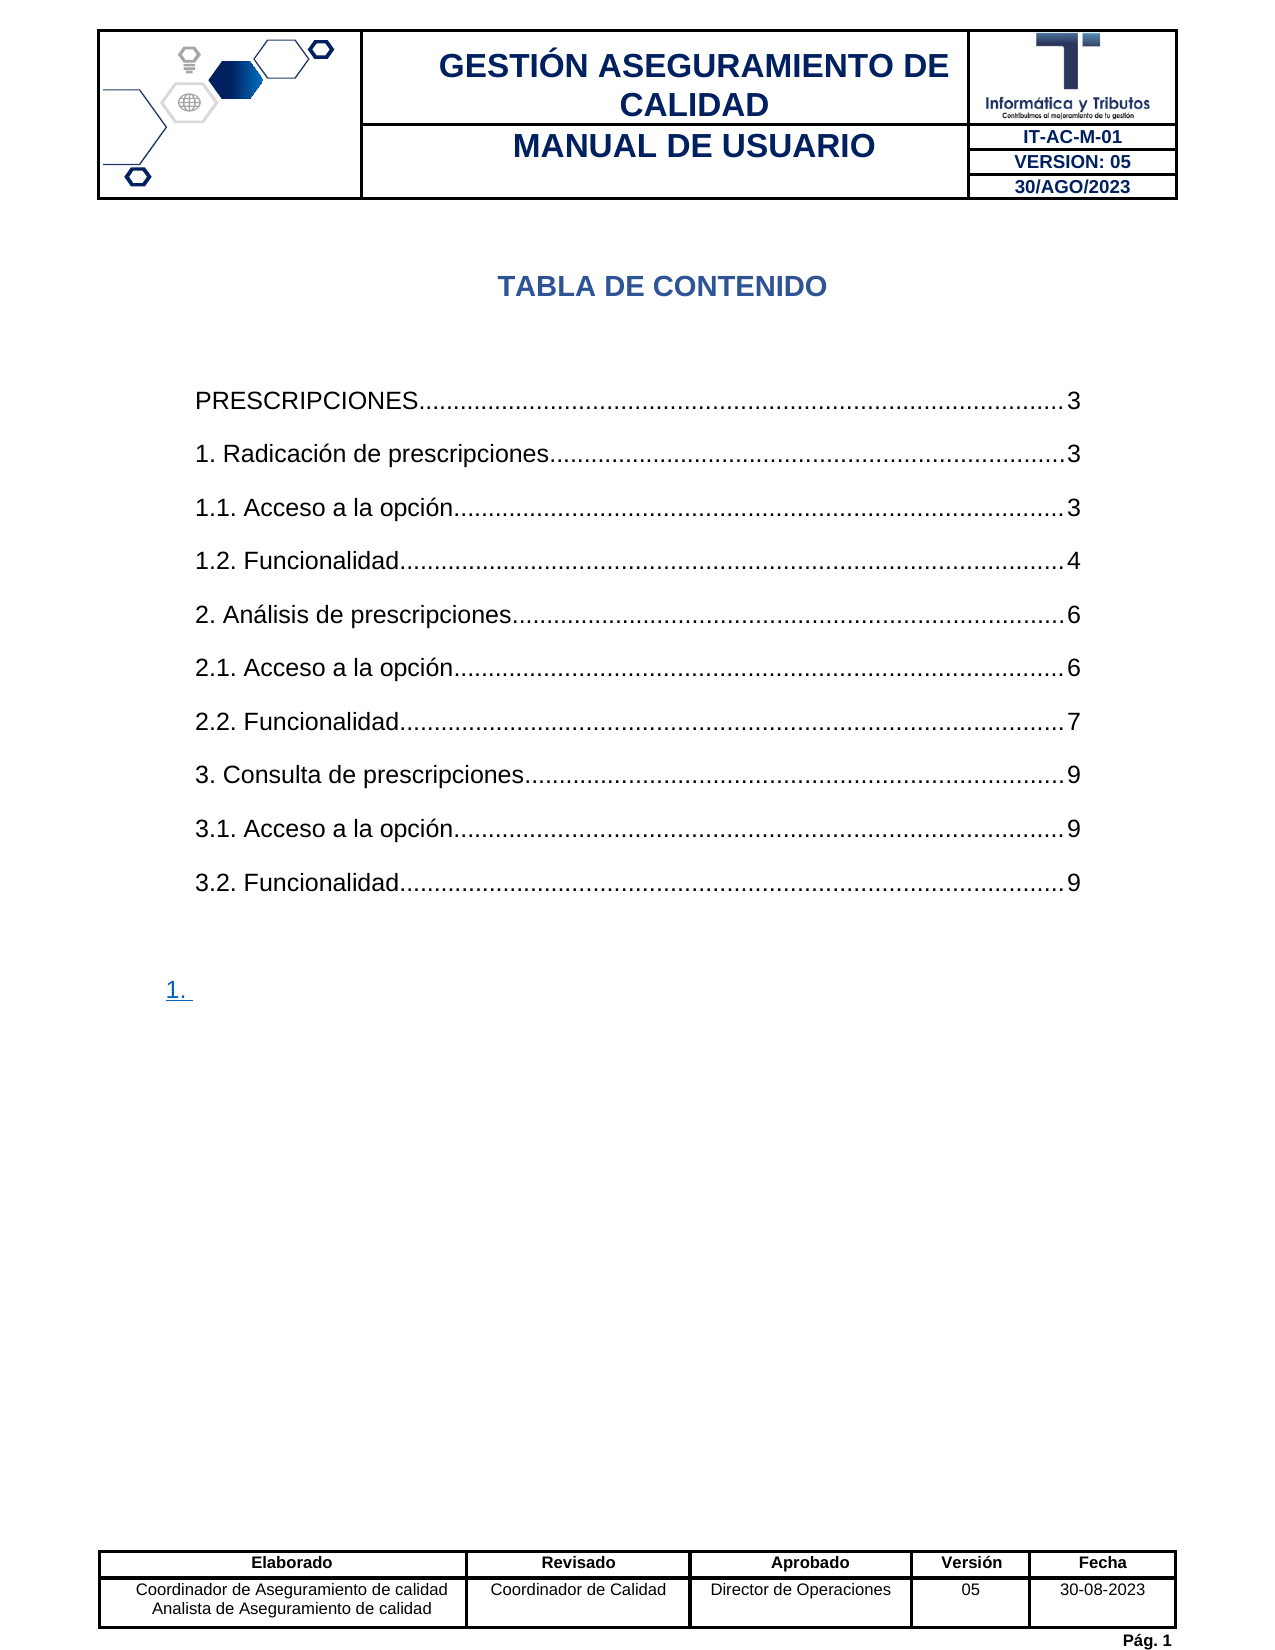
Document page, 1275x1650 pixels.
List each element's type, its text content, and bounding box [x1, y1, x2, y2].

text 1.2. Funcionalidad 4 [195, 546, 1139, 575]
text 1.1. Acceso a la opción. 3 [195, 493, 1139, 522]
text TABLA DE CONTENIDO [184, 269, 1139, 302]
picture [985, 32, 1150, 120]
text 2. Análisis de prescripciones 6 [195, 600, 1139, 629]
text PRESCRIPCIONES 3 [195, 386, 1139, 414]
text 1. Radicación de prescripciones 3 [195, 439, 1139, 468]
text 2.1. Acceso a la opción 6 [195, 653, 1139, 682]
text 3.1. Acceso a la opción. 9 [195, 814, 1139, 843]
text 2.2. Funcionalidad 7 [195, 707, 1139, 736]
text 3. Consulta de prescripciones 9 [195, 761, 1139, 789]
text 3.2. Funcionalidad 9 [195, 868, 1139, 896]
